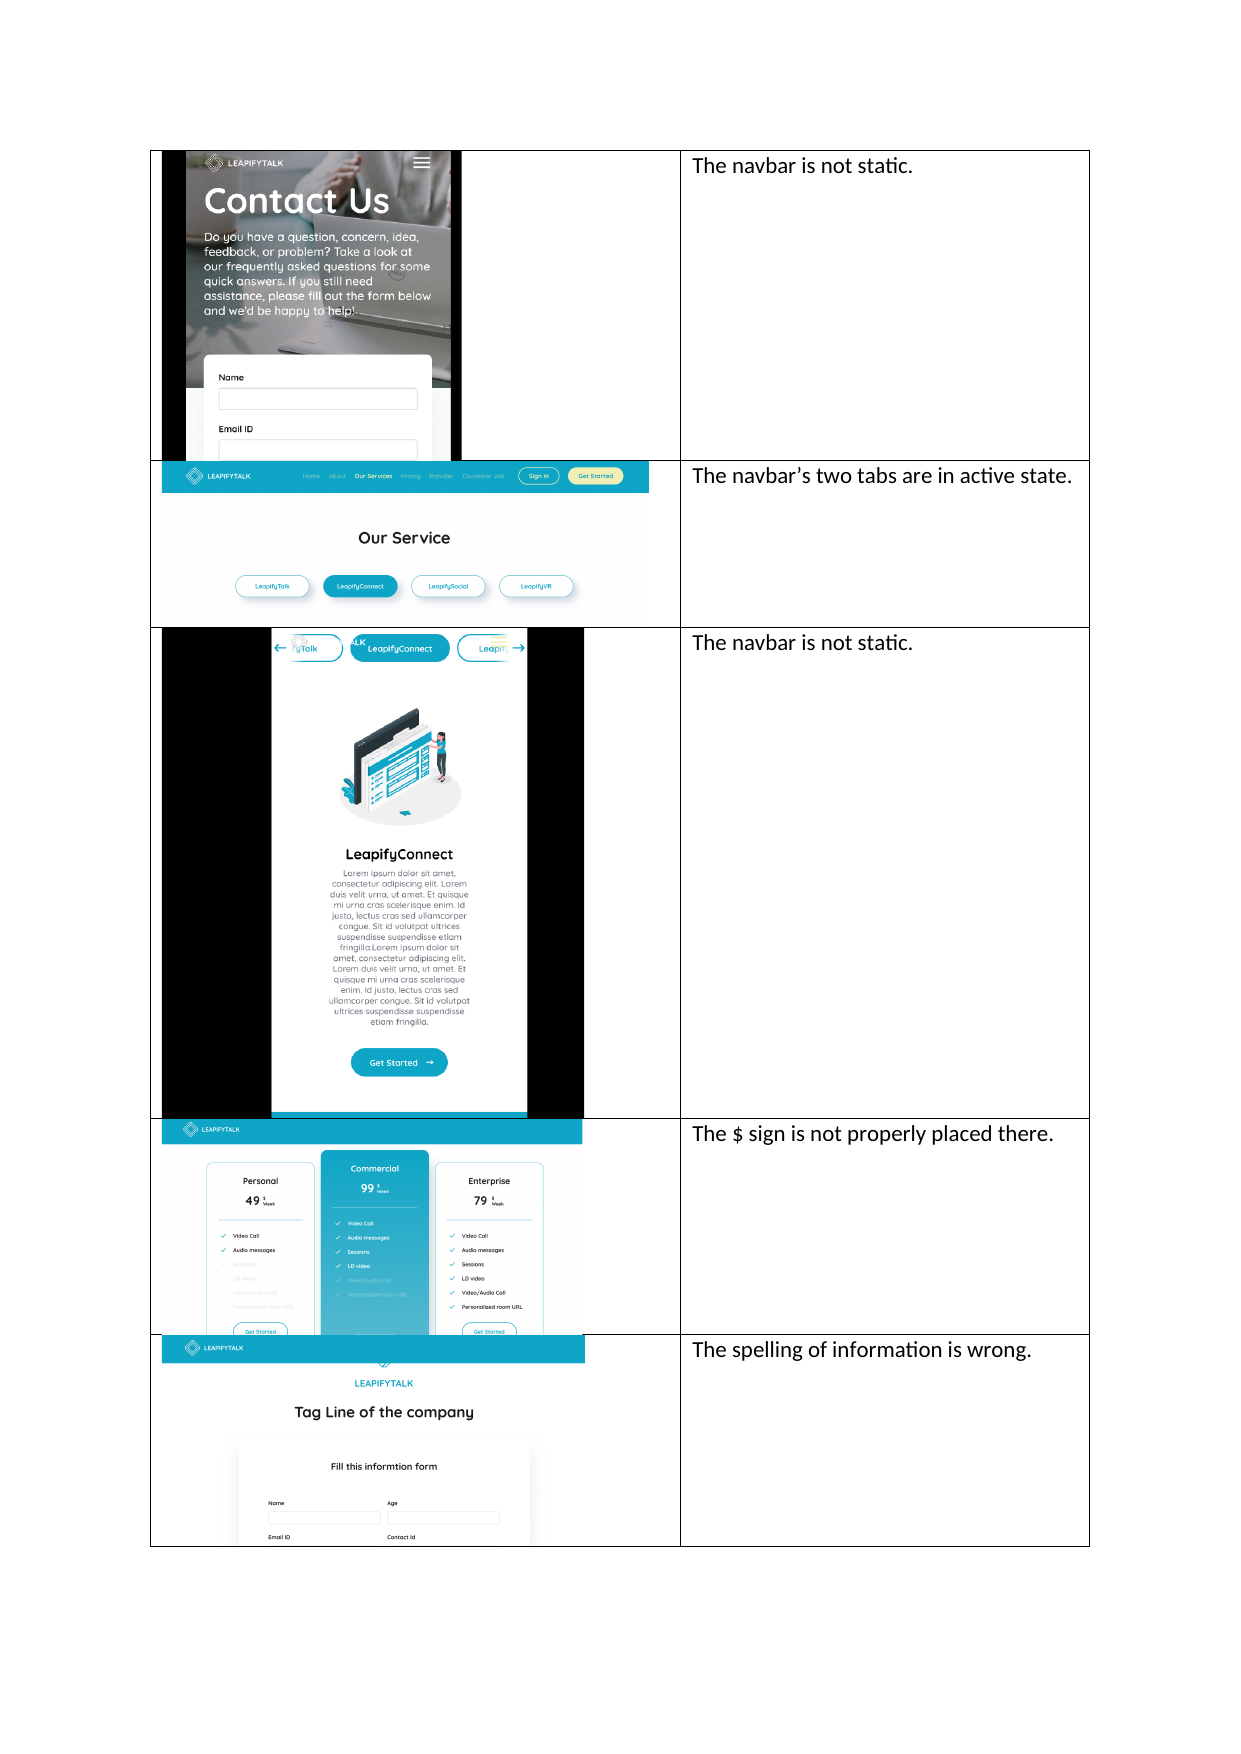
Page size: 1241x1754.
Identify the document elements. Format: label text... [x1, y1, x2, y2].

table_cell [151, 628, 161, 1118]
table_cell The navbar’s two tabs are in active state. [681, 461, 1089, 627]
table_cell [585, 1335, 680, 1546]
table_cell [151, 1335, 161, 1546]
table_cell [649, 461, 680, 627]
table_cell [151, 461, 161, 627]
picture [161, 628, 585, 1118]
table_cell [585, 628, 680, 1118]
picture [161, 1119, 585, 1546]
table_cell The navbar is not static. [681, 628, 1089, 1118]
table_cell The spelling of information is wrong. [681, 1335, 1089, 1546]
picture [161, 151, 649, 627]
table_cell [151, 1119, 161, 1334]
table_cell The navbar is not static. [681, 151, 1089, 460]
table_cell [151, 151, 161, 460]
table_cell [462, 151, 680, 460]
table_cell [583, 1119, 680, 1334]
table_cell The $ sign is not properly placed there. [681, 1119, 1089, 1334]
